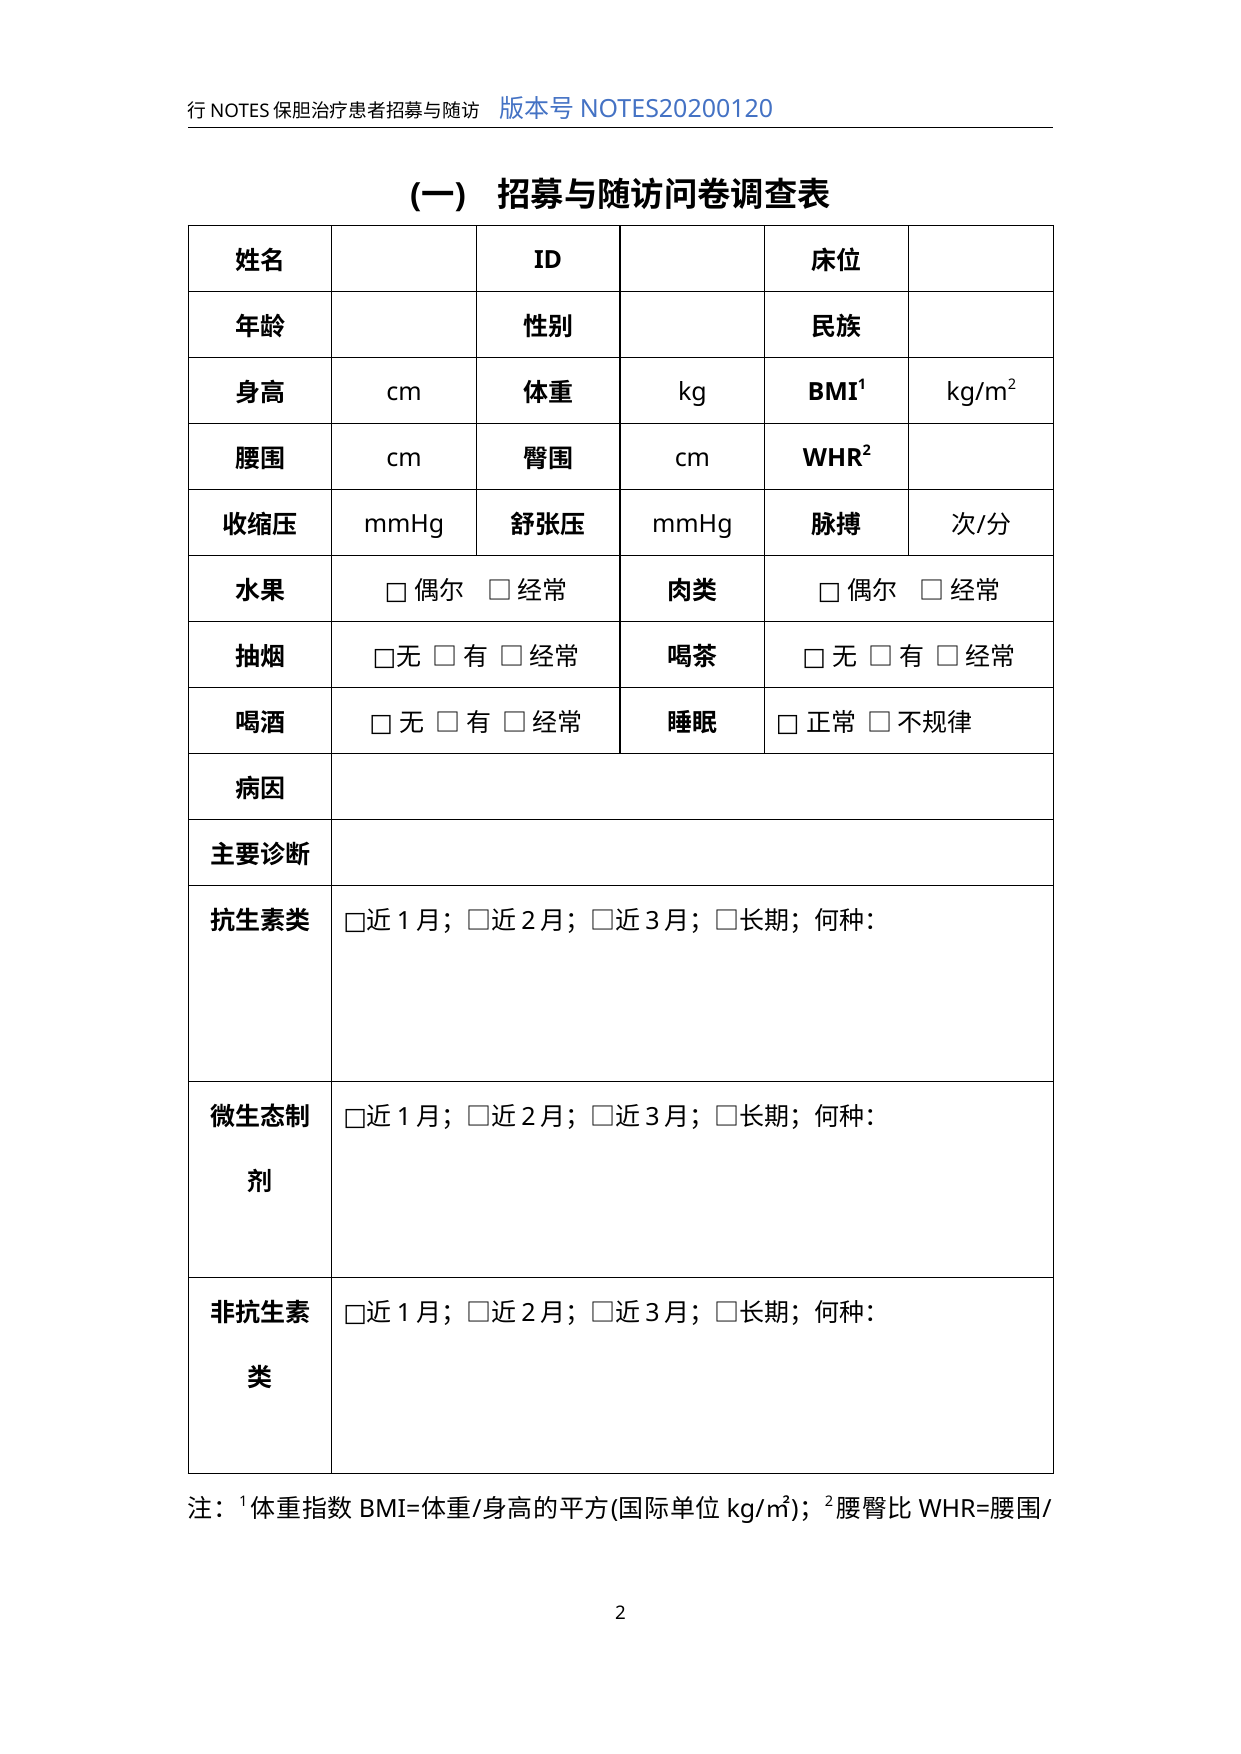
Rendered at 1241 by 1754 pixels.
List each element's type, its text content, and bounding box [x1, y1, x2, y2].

table_cell 腰围 [189, 424, 331, 489]
table_cell 脉搏 [765, 490, 908, 555]
table_cell □近1月；□近2月；□近3月；□长期；何种： [332, 1082, 1053, 1277]
list 招募与随访问卷调查表 [187, 160, 1053, 225]
table_header [909, 226, 1053, 291]
table_header [621, 226, 764, 291]
table_cell mmHg [621, 490, 764, 555]
table_cell □ 偶尔 □ 经常 [765, 556, 1053, 621]
table_cell □ 无 □ 有 □ 经常 [765, 622, 1053, 687]
table_cell 病因 [189, 754, 331, 819]
table_cell 喝酒 [189, 688, 331, 753]
table_header ID [477, 226, 619, 291]
table_cell □ 偶尔 □ 经常 [332, 556, 619, 621]
table_cell 抗生素类 [189, 886, 331, 1081]
table_cell □近1月；□近2月；□近3月；□长期；何种： [332, 886, 1053, 1081]
table_cell □近1月；□近2月；□近3月；□长期；何种： [332, 1278, 1053, 1473]
table_cell cm [621, 424, 764, 489]
table_cell 肉类 [621, 556, 764, 621]
table_cell 睡眠 [621, 688, 764, 753]
table_cell [332, 820, 1053, 885]
table_cell 主要诊断 [189, 820, 331, 885]
table_cell mmHg [332, 490, 476, 555]
table_cell cm [332, 358, 476, 423]
table_cell □ 正常 □ 不规律 [765, 688, 1053, 753]
table_cell 体重 [477, 358, 619, 423]
table_cell 臀围 [477, 424, 619, 489]
table_cell 年龄 [189, 292, 331, 357]
table_cell □ 无 □ 有 □ 经常 [332, 688, 619, 753]
table_cell 非抗生素类 [189, 1278, 331, 1473]
table_cell □无 □ 有 □ 经常 [332, 622, 619, 687]
table_cell [332, 292, 476, 357]
table_cell 喝茶 [621, 622, 764, 687]
table_cell kg/m2 [909, 358, 1053, 423]
table_cell 舒张压 [477, 490, 619, 555]
table_cell [621, 292, 764, 357]
table_header [332, 226, 476, 291]
table_cell 次/分 [909, 490, 1053, 555]
table_cell [909, 292, 1053, 357]
table_cell [909, 424, 1053, 489]
table_cell BMI1 [765, 358, 908, 423]
table_cell 微生态制剂 [189, 1082, 331, 1277]
table_cell kg [621, 358, 764, 423]
table_header 床位 [765, 226, 908, 291]
table_cell WHR2 [765, 424, 908, 489]
table_cell [332, 754, 1053, 819]
table_cell 抽烟 [189, 622, 331, 687]
table_cell 身高 [189, 358, 331, 423]
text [187, 1474, 1053, 1539]
table_cell 水果 [189, 556, 331, 621]
table_cell cm [332, 424, 476, 489]
table_cell 收缩压 [189, 490, 331, 555]
table_header 姓名 [189, 226, 331, 291]
table_cell 民族 [765, 292, 908, 357]
table_cell 性别 [477, 292, 619, 357]
